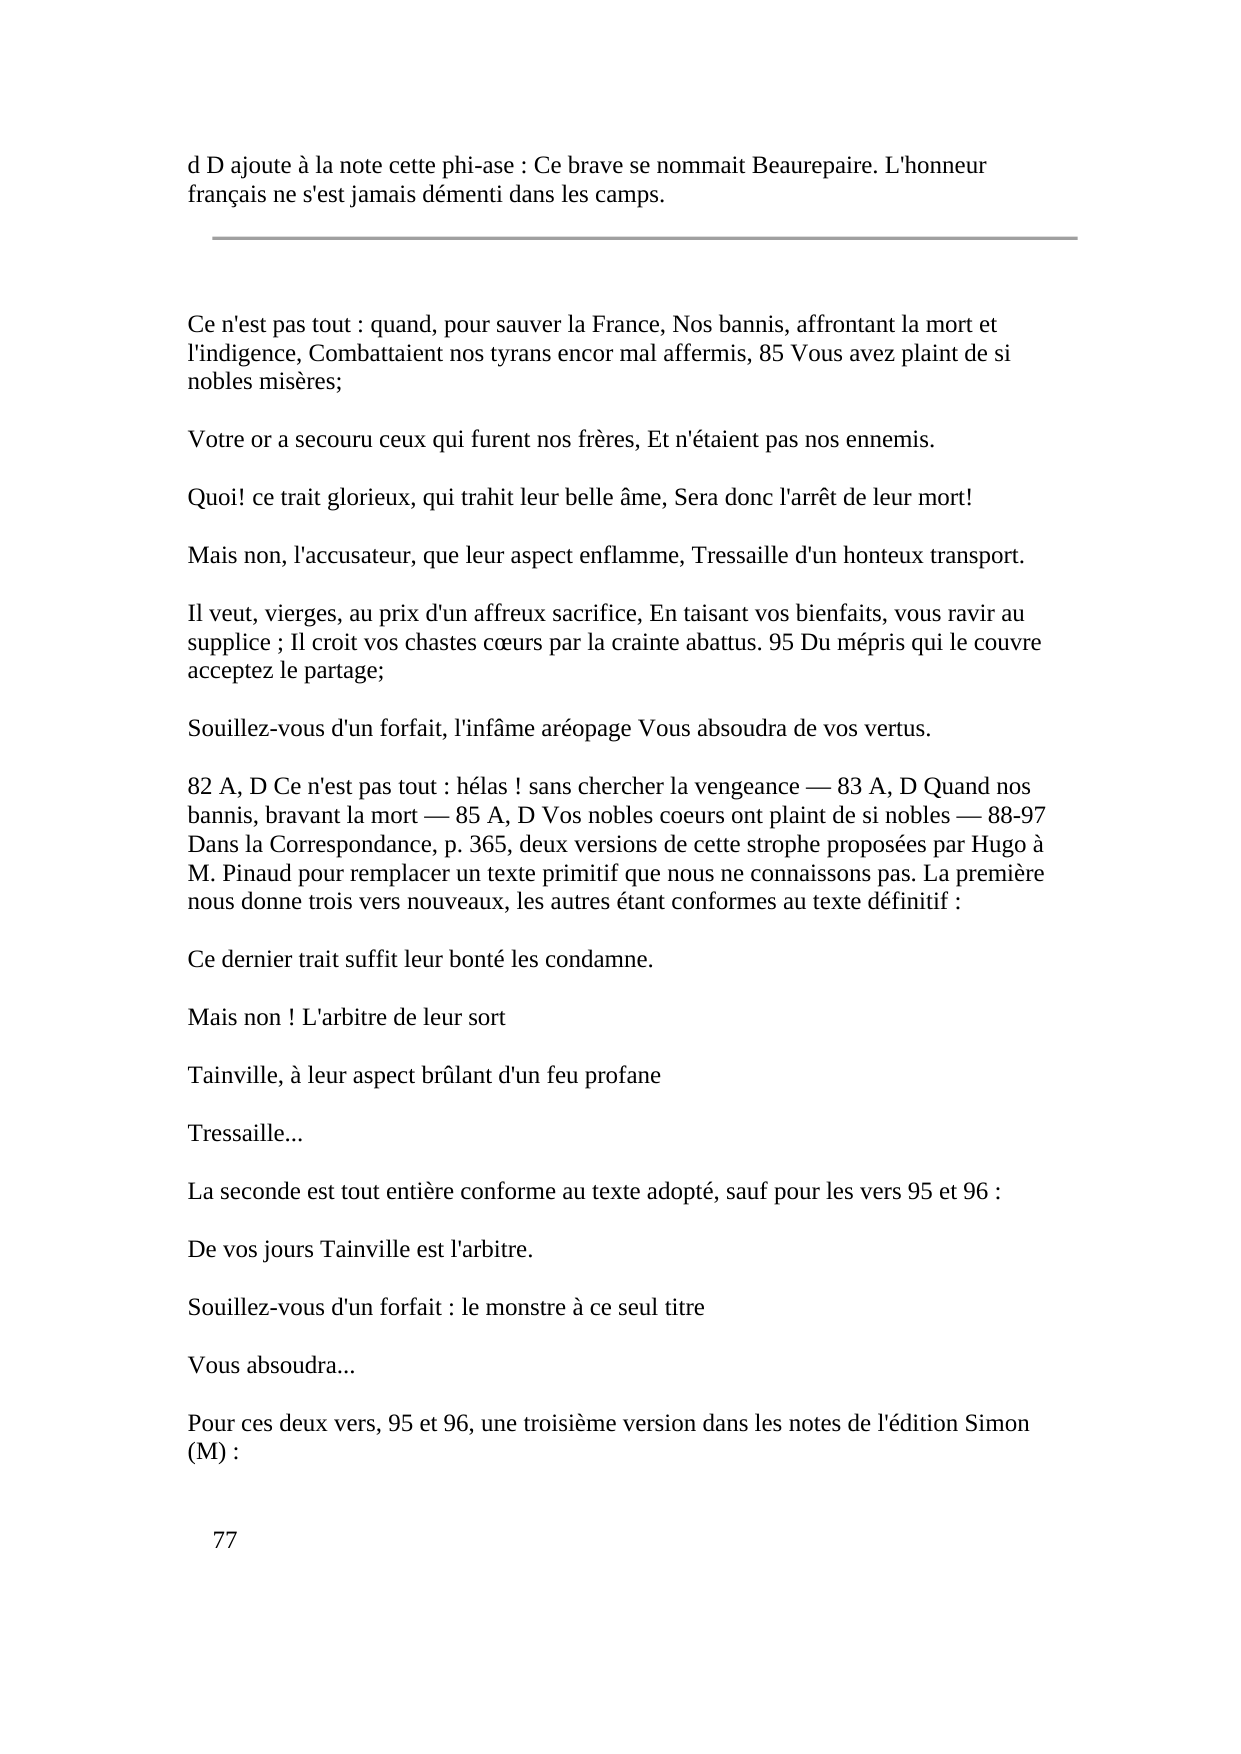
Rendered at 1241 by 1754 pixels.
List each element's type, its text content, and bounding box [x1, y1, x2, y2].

text Quoi! ce trait glorieux, qui trahit leur belle âme, Sera donc l'arrêt de leur mort! [187, 482, 1053, 511]
text Souillez-vous d'un forfait, l'infâme aréopage Vous absoudra de vos vertus. [187, 713, 1053, 742]
text Tressaille... [187, 1118, 1053, 1147]
text Tainville, à leur aspect brûlant d'un feu profane [187, 1060, 1053, 1089]
text Vous absoudra... [187, 1350, 1053, 1378]
text Il veut, vierges, au prix d'un affreux sacrifice, En taisant vos bienfaits, vous ravir au supplice ; Il croit vos chastes cœurs par la crainte abattus. 95 Du mépris qui le couvre acceptez le partage; [187, 598, 1053, 684]
text Ce dernier trait suffit leur bonté les condamne. [187, 944, 1053, 973]
text De vos jours Tainville est l'arbitre. [187, 1234, 1053, 1263]
text Pour ces deux vers, 95 et 96, une troisième version dans les notes de l'édition Simon (M) : [187, 1408, 1053, 1465]
text Mais non ! L'arbitre de leur sort [187, 1002, 1053, 1031]
text d D ajoute à la note cette phi-ase : Ce brave se nommait Beaurepaire. L'honneur français ne s'est jamais démenti dans les camps. [187, 150, 1053, 207]
text La seconde est tout entière conforme au texte adopté, sauf pour les vers 95 et 96 : [187, 1176, 1053, 1205]
text Souillez-vous d'un forfait : le monstre à ce seul titre [187, 1292, 1053, 1321]
text Ce n'est pas tout : quand, pour sauver la France, Nos bannis, affrontant la mort et l'indigence, Combattaient nos tyrans encor mal affermis, 85 Vous avez plaint de si nobles misères; [187, 309, 1053, 395]
text 82 A, D Ce n'est pas tout : hélas ! sans chercher la vengeance — 83 A, D Quand nos bannis, bravant la mort — 85 A, D Vos nobles coeurs ont plaint de si nobles — 88-97 Dans la Correspondance, p. 365, deux versions de cette strophe proposées par Hugo à M. Pinaud pour remplacer un texte primitif que nous ne connaissons pas. La première nous donne trois vers nouveaux, les autres étant conformes au texte définitif : [187, 771, 1053, 915]
text Votre or a secouru ceux qui furent nos frères, Et n'étaient pas nos ennemis. [187, 424, 1053, 453]
text Mais non, l'accusateur, que leur aspect enflamme, Tressaille d'un honteux transport. [187, 540, 1053, 569]
